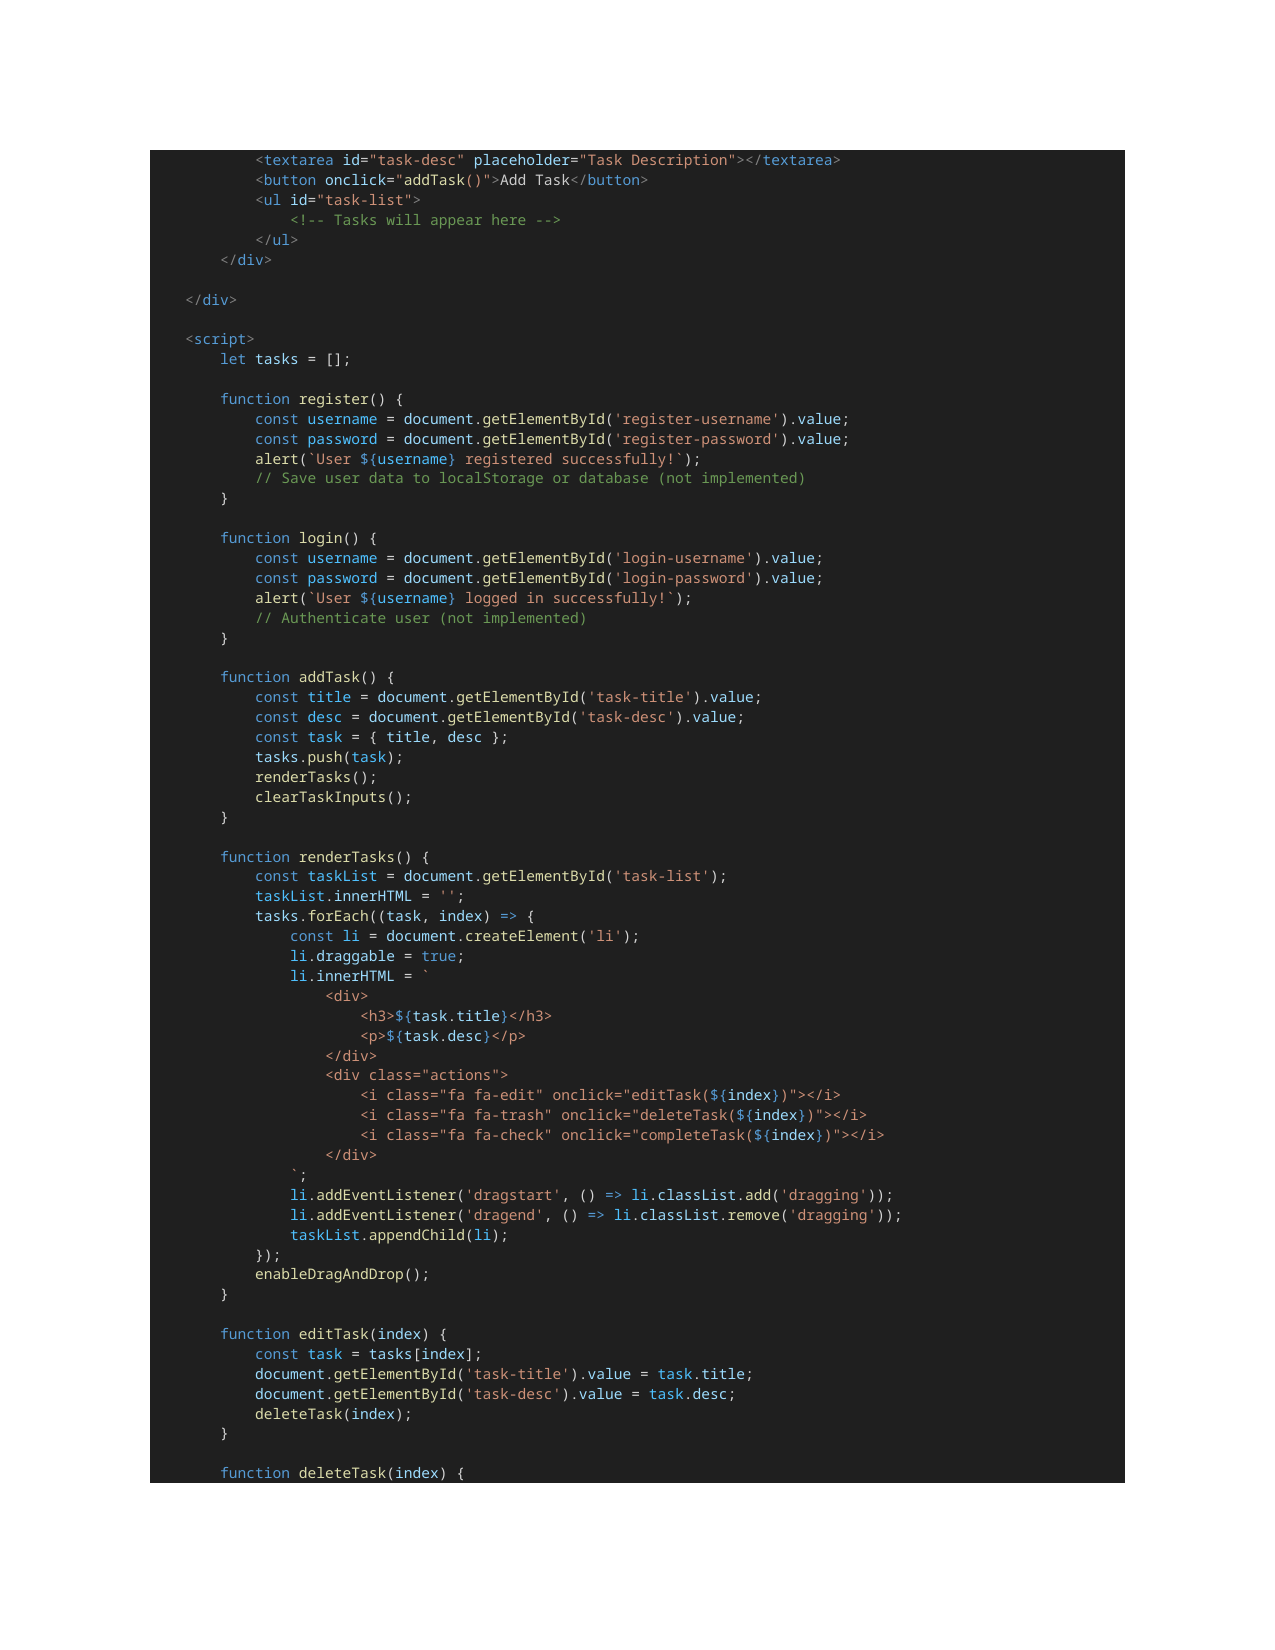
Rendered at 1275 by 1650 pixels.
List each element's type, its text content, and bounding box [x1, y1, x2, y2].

text <script> [150, 329, 1125, 349]
text <i class="fa fa-check" onclick="completeTask(${index})"></i> [150, 1125, 1125, 1145]
text </div> [150, 1045, 1125, 1065]
text li.addEventListener('dragstart', () => li.classList.add('dragging')); [150, 1184, 1125, 1204]
text function deleteTask(index) { [150, 1463, 1125, 1483]
text tasks.forEach((task, index) => { [150, 906, 1125, 926]
text <p>${task.desc}</p> [150, 1025, 1125, 1045]
text const task = tasks[index]; [150, 1344, 1125, 1364]
text <i class="fa fa-edit" onclick="editTask(${index})"></i> [150, 1085, 1125, 1105]
text document.getElementById('task-title').value = task.title; [150, 1364, 1125, 1383]
text <div> [150, 986, 1125, 1006]
text </div> [150, 249, 1125, 269]
text enableDragAndDrop(); [150, 1264, 1125, 1284]
text renderTasks(); [150, 767, 1125, 787]
text function addTask() { [150, 667, 1125, 687]
text // Save user data to localStorage or database (not implemented) [150, 468, 1125, 488]
text function renderTasks() { [150, 846, 1125, 866]
text <i class="fa fa-trash" onclick="deleteTask(${index})"></i> [150, 1105, 1125, 1125]
text deleteTask(index); [150, 1403, 1125, 1423]
text const username = document.getElementById('register-username').value; [150, 409, 1125, 428]
text const desc = document.getElementById('task-desc').value; [150, 707, 1125, 727]
text taskList.innerHTML = ''; [150, 886, 1125, 906]
text <button onclick="addTask()">Add Task</button> [150, 170, 1125, 190]
text const taskList = document.getElementById('task-list'); [150, 866, 1125, 886]
text } [150, 488, 1125, 508]
text tasks.push(task); [150, 747, 1125, 767]
text taskList.appendChild(li); [150, 1224, 1125, 1244]
text } [150, 1423, 1125, 1443]
text const li = document.createElement('li'); [150, 926, 1125, 946]
text `; [150, 1165, 1125, 1184]
text li.draggable = true; [150, 946, 1125, 966]
text const password = document.getElementById('register-password').value; [150, 428, 1125, 448]
text }); [150, 1244, 1125, 1264]
text </ul> [150, 229, 1125, 249]
text alert(`User ${username} logged in successfully!`); [150, 588, 1125, 608]
text document.getElementById('task-desc').value = task.desc; [150, 1383, 1125, 1403]
text <div class="actions"> [150, 1065, 1125, 1085]
text <h3>${task.title}</h3> [150, 1006, 1125, 1025]
text <textarea id="task-desc" placeholder="Task Description"></textarea> [150, 150, 1125, 170]
text } [150, 627, 1125, 647]
text <ul id="task-list"> [150, 190, 1125, 210]
text li.innerHTML = ` [150, 966, 1125, 986]
text const task = { title, desc }; [150, 727, 1125, 747]
text // Authenticate user (not implemented) [150, 608, 1125, 627]
text } [150, 807, 1125, 826]
text const password = document.getElementById('login-password').value; [150, 568, 1125, 588]
text } [150, 1284, 1125, 1304]
text function editTask(index) { [150, 1324, 1125, 1344]
text const username = document.getElementById('login-username').value; [150, 548, 1125, 568]
text const title = document.getElementById('task-title').value; [150, 687, 1125, 707]
text </div> [150, 289, 1125, 309]
text alert(`User ${username} registered successfully!`); [150, 448, 1125, 468]
text </div> [150, 1145, 1125, 1165]
text clearTaskInputs(); [150, 787, 1125, 807]
text function register() { [150, 389, 1125, 409]
text li.addEventListener('dragend', () => li.classList.remove('dragging')); [150, 1204, 1125, 1224]
text let tasks = []; [150, 349, 1125, 369]
text function login() { [150, 528, 1125, 548]
text <!-- Tasks will appear here --> [150, 210, 1125, 229]
